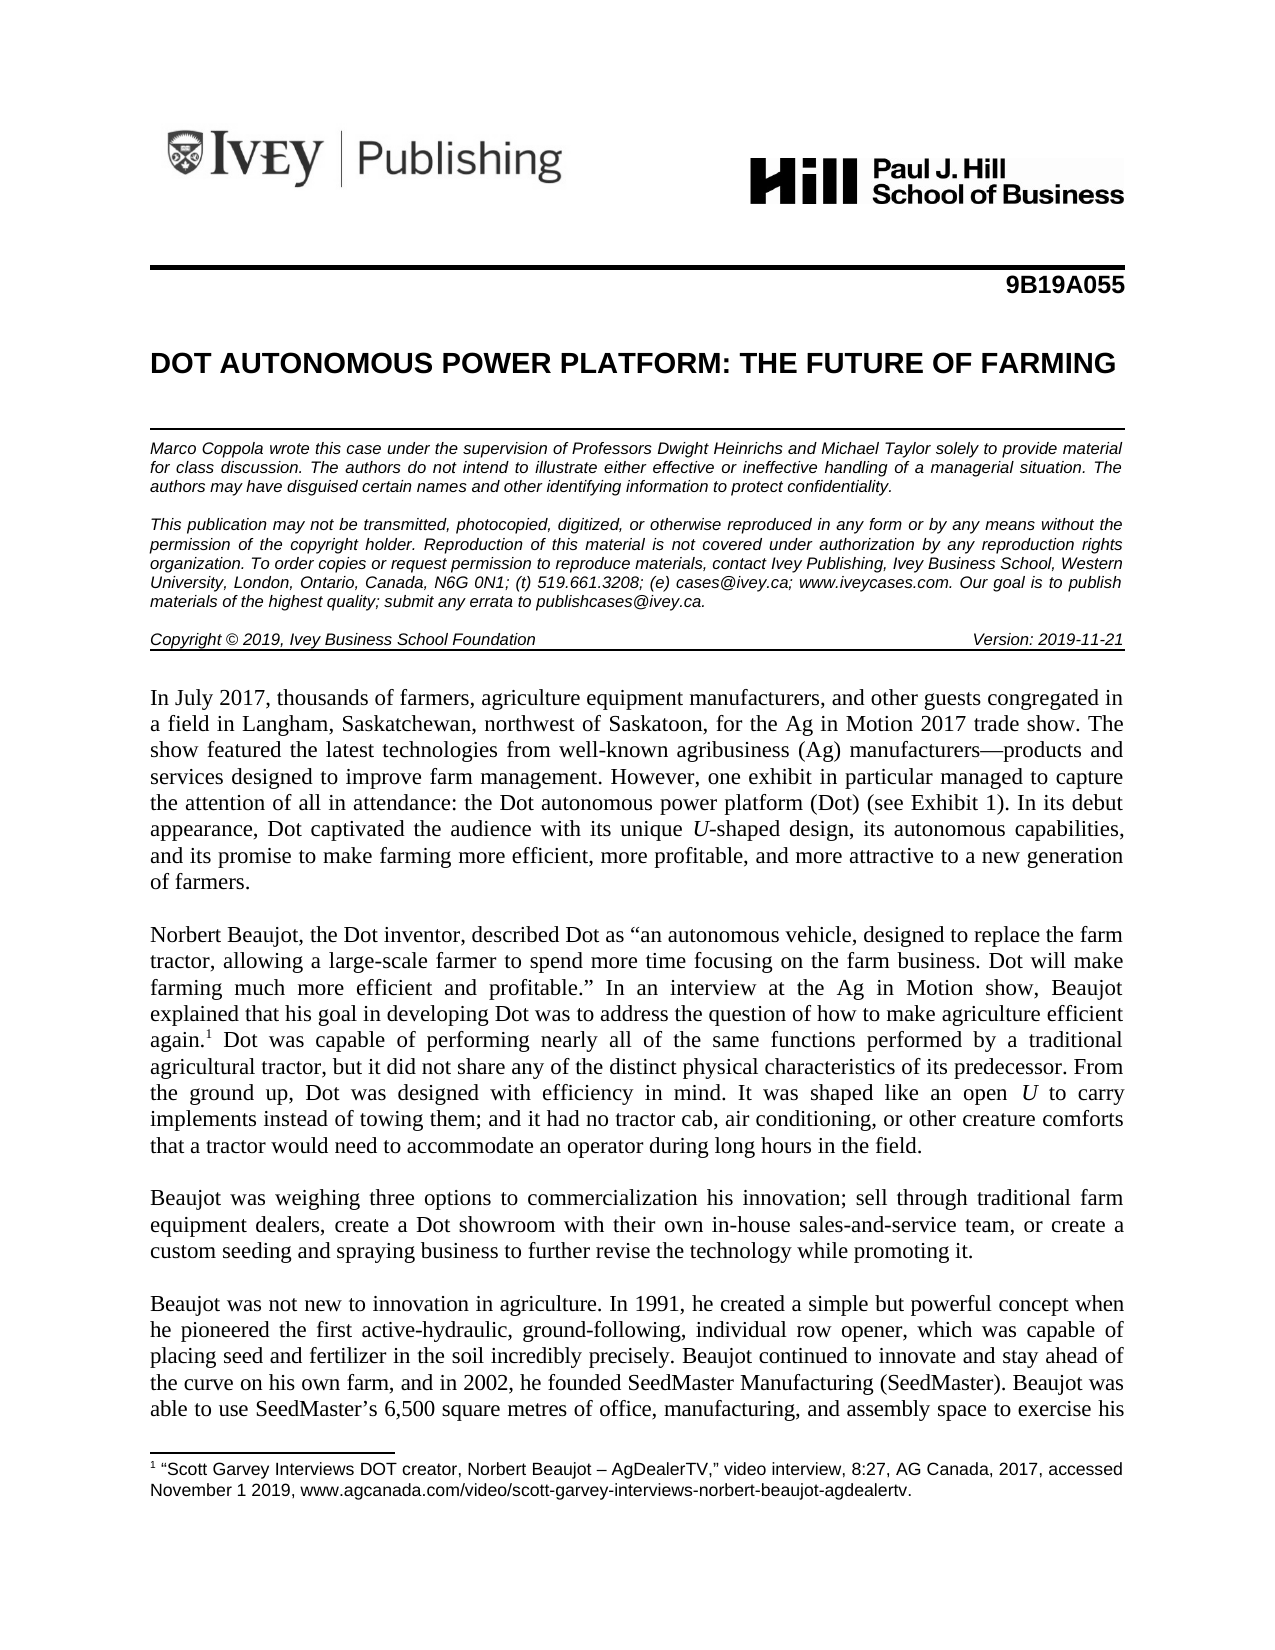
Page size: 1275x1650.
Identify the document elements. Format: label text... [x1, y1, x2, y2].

text Copyright © 2019, Ivey Business School Foundation Version: 2019-11-21 [150, 630, 1125, 649]
title DOT AUTONOMOUS POWER PLATFORM: THE FUTURE Of farming [150, 347, 1125, 380]
text Marco Coppola wrote this case under the supervision of Professors Dwight Heinrichs and Michael Taylor solely to provide material for class discussion. The authors do not intend to illustrate either effective or ineffective handling of a managerial situation. The authors may have disguised certain names and other identifying information to protect confidentiality. [150, 430, 1125, 496]
text This publication may not be transmitted, photocopied, digitized, or otherwise reproduced in any form or by any means without the permission of the copyright holder. Reproduction of this material is not covered under authorization by any reproduction rights organization. To order copies or request permission to reproduce materials, contact Ivey Publishing, Ivey Business School, Western University, London, Ontario, Canada, N6G 0N1; (t) 519.661.3208; (e) cases@ivey.ca; www.iveycases.com. Our goal is to publish materials of the highest quality; submit any errata to publishcases@ivey.ca. i1v2e5y5pubs [150, 515, 1125, 611]
text Beaujot was weighing three options to commercialization his innovation; sell through traditional farm equipment dealers, create a Dot showroom with their own in-house sales-and-service team, or create a custom seeding and spraying business to further revise the technology while promoting it. [150, 1184, 1125, 1263]
picture [750, 158, 1124, 204]
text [150, 1290, 1125, 1422]
text In July 2017, thousands of farmers, agriculture equipment manufacturers, and other guests congregated in a field in Langham, Saskatchewan, northwest of Saskatoon, for the Ag in Motion 2017 trade show. The show featured the latest technologies from well-known agribusiness (Ag) manufacturers—products and services designed to improve farm management. However, one exhibit in particular managed to capture the attention of all in attendance: the Dot autonomous power platform (Dot) (see Exhibit 1). In its debut appearance, Dot captivated the audience with its unique U-shaped design, its autonomous capabilities, and its promise to make farming more efficient, more profitable, and more attractive to a new generation of farmers. [150, 684, 1125, 894]
text 9B19A055 [150, 270, 1125, 299]
text Norbert Beaujot, the Dot inventor, described Dot as “an autonomous vehicle, designed to replace the farm tractor, allowing a large-scale farmer to spend more time focusing on the farm business. Dot will make farming much more efficient and profitable.” In an interview at the Ag in Motion show, Beaujot explained that his goal in developing Dot was to address the question of how to make agriculture efficient again. Dot was capable of performing nearly all of the same functions performed by a traditional agricultural tractor, but it did not share any of the distinct physical characteristics of its predecessor. From the ground up, Dot was designed with efficiency in mind. It was shaped like an open U to carry implements instead of towing them; and it had no tractor cab, air conditioning, or other creature comforts that a tractor would need to accommodate an operator during long hours in the field. [150, 921, 1125, 1158]
